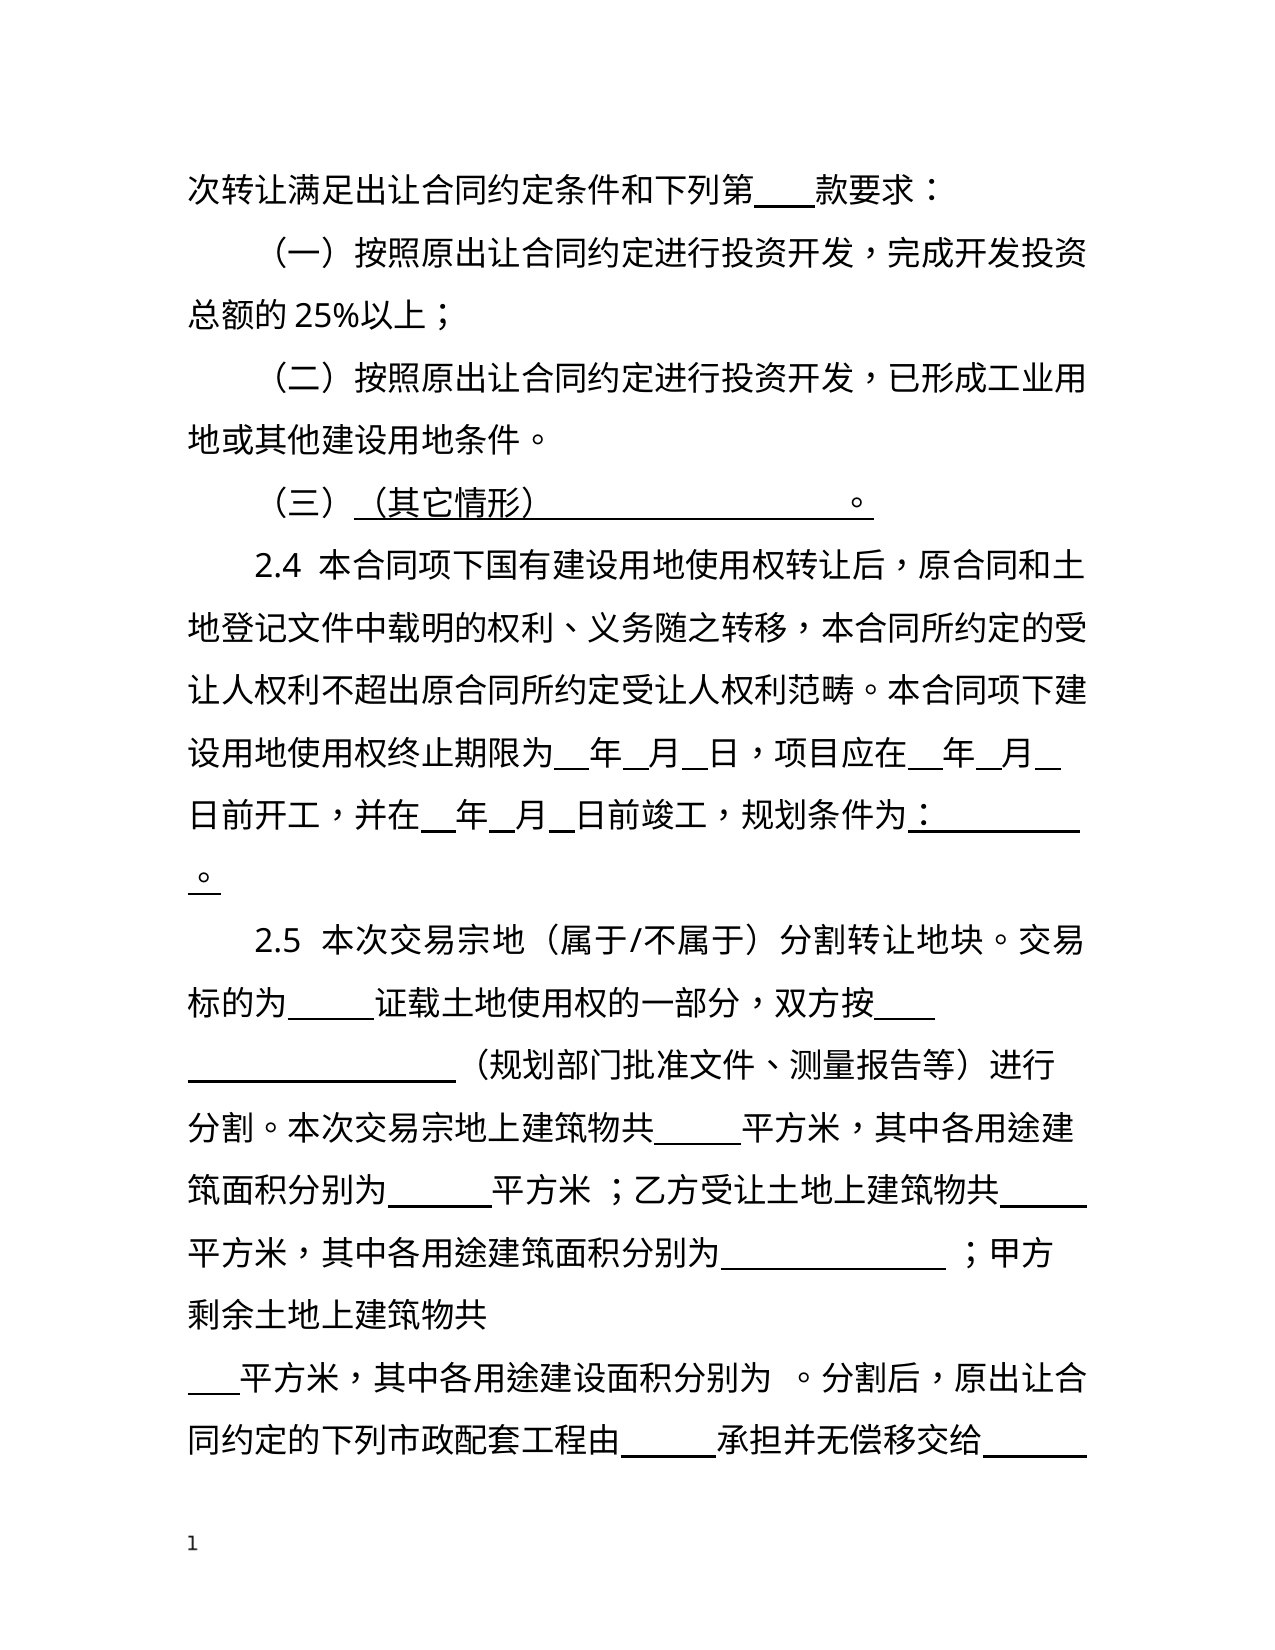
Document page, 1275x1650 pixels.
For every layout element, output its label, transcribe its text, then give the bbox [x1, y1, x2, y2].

text （三）（其它情形） 。 [187, 462, 1087, 525]
text （二）按照原出让合同约定进行投资开发，已形成工业用地或其他建设用地条件。 [187, 337, 1087, 462]
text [187, 1337, 1087, 1462]
picture [187, 1533, 200, 1555]
text （规划部门批准文件、测量报告等）进行分割。本次交易宗地上建筑物共 平方米，其中各用途建筑面积分别为 平方米 ；乙方受让土地上建筑物共 平方米，其中各用途建筑面积分别为 ；甲方剩余土地上建筑物共 [187, 1025, 1087, 1337]
text 2.5 本次交易宗地（属于/不属于）分割转让地块。交易标的为 证载土地使用权的一部分，双方按 [187, 900, 1087, 1025]
text 2.4 本合同项下国有建设用地使用权转让后，原合同和土地登记文件中载明的权利、义务随之转移，本合同所约定的受让人权利不超出原合同所约定受让人权利范畴。本合同项下建设用地使用权终止期限为 年 月 日，项目应在 年 月 日前开工，并在 年 月 日前竣工，规划条件为： 。 [187, 525, 1087, 900]
text （一）按照原出让合同约定进行投资开发，完成开发投资总额的25%以上； [187, 212, 1087, 337]
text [187, 150, 1087, 212]
